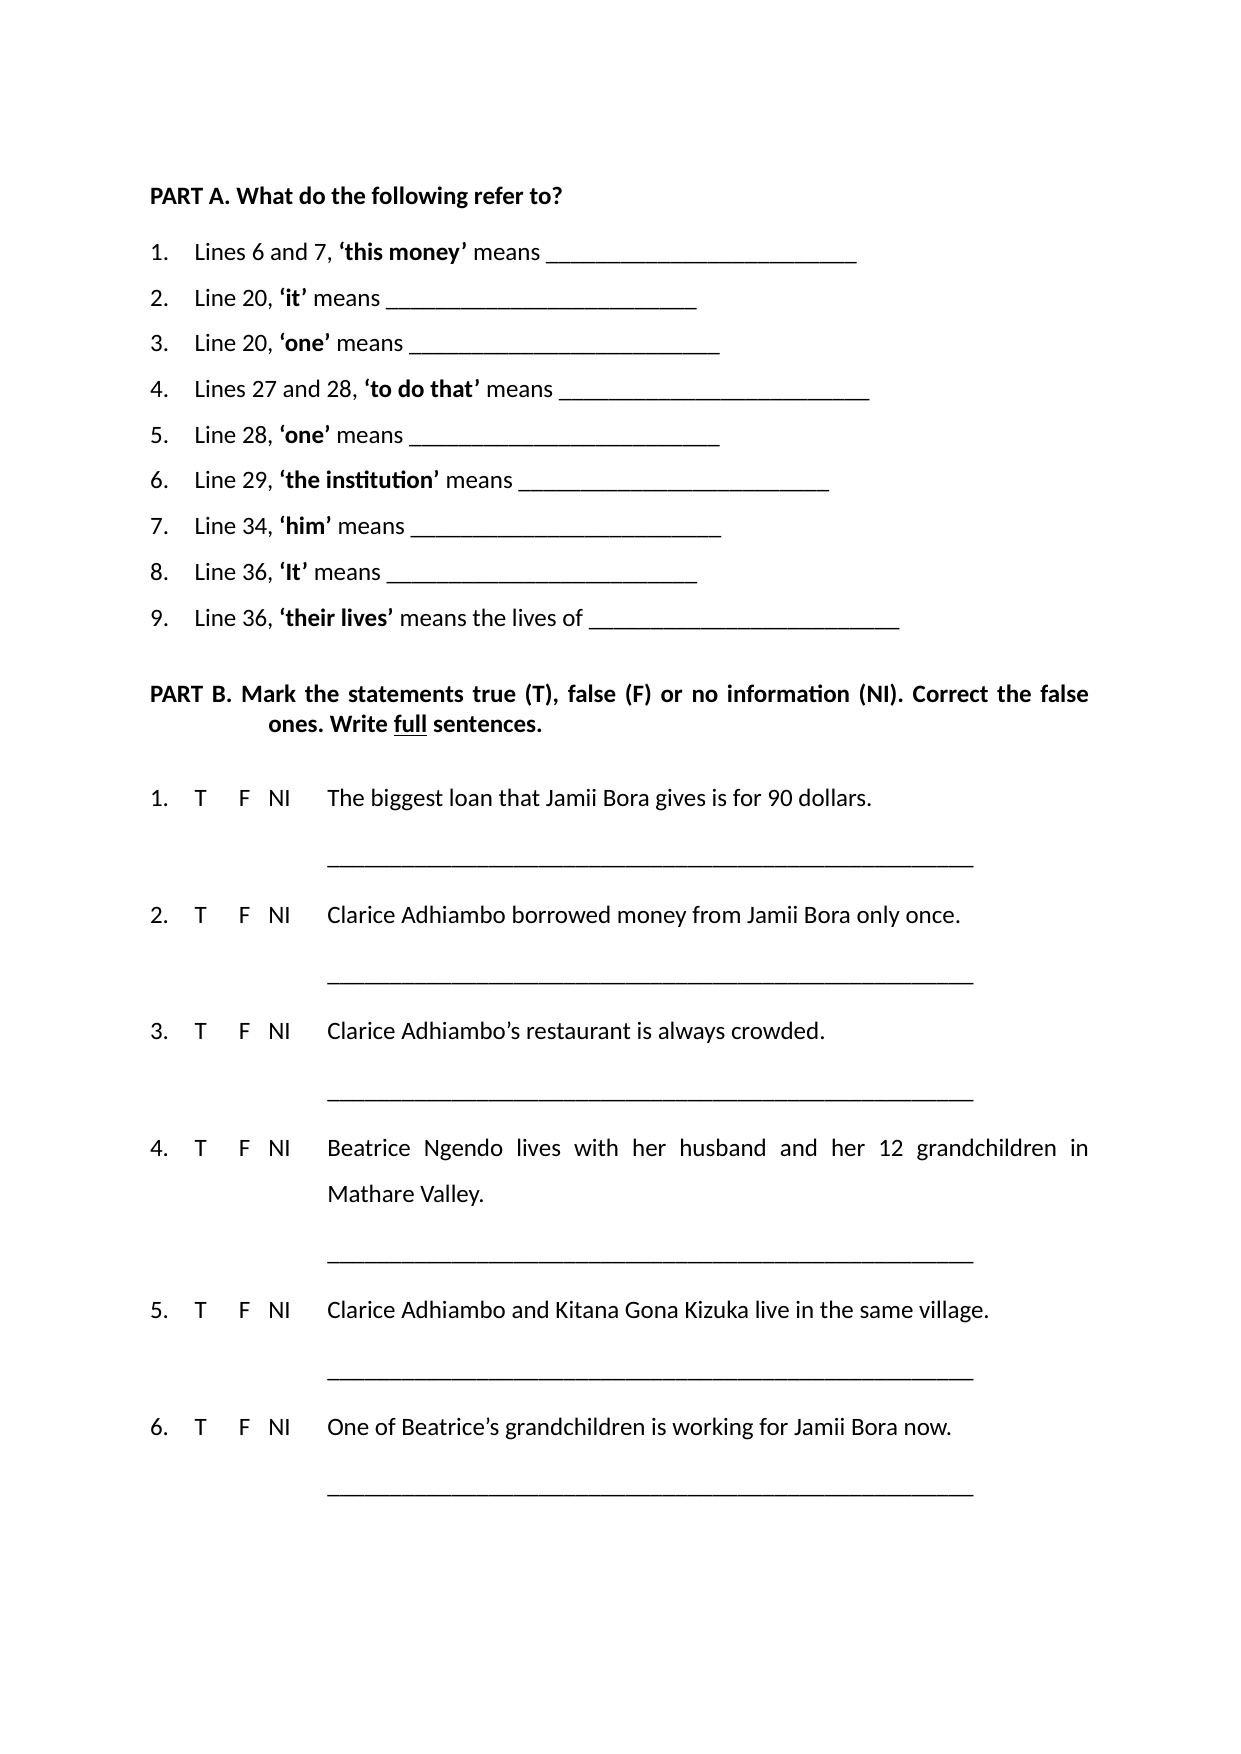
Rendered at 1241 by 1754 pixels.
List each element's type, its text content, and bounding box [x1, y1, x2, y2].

list ____________________________________________________ [327, 828, 1090, 874]
list ____________________________________________________ [327, 1224, 1090, 1270]
list 1. Lines 6 and 7, ‘this money’ means _________________________ [150, 236, 1090, 267]
list 1. T F NI The biggest loan that Jamii Bora gives is for 90 dollars. [150, 770, 1090, 816]
list 8. Line 36, ‘It’ means _________________________ [150, 556, 1090, 587]
list 5. T F NI Clarice Adhiambo and Kitana Gona Kizuka live in the same village. [150, 1282, 1090, 1328]
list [327, 1457, 1090, 1503]
list ____________________________________________________ [327, 945, 1090, 991]
list 4. T F NI Beatrice Ngendo lives with her husband and her 12 grandchildren in Mathare Valley. [150, 1120, 1090, 1211]
list PART B. Mark the statements true (T), false (F) or no information (NI). Correct the false ones. Write full sentences. [150, 678, 1090, 739]
list 6. Line 29, ‘the institution’ means _________________________ [150, 465, 1090, 495]
list 7. Line 34, ‘him’ means _________________________ [150, 510, 1090, 541]
list 3. Line 20, ‘one’ means _________________________ [150, 327, 1090, 358]
list 9. Line 36, ‘their lives’ means the lives of _________________________ [150, 602, 1090, 632]
list 3. T F NI Clarice Adhiambo’s restaurant is always crowded. [150, 1003, 1090, 1049]
list 6. T F NI One of Beatrice’s grandchildren is working for Jamii Bora now. [150, 1399, 1090, 1445]
list 2. Line 20, ‘it’ means _________________________ [150, 282, 1090, 312]
list 5. Line 28, ‘one’ means _________________________ [150, 419, 1090, 449]
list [327, 1341, 1090, 1386]
list 2. T F NI Clarice Adhiambo borrowed money from Jamii Bora only once. [150, 886, 1090, 932]
list ____________________________________________________ [327, 1061, 1090, 1107]
text PART A. What do the following refer to? [150, 181, 1090, 211]
list 4. Lines 27 and 28, ‘to do that’ means _________________________ [150, 373, 1090, 404]
